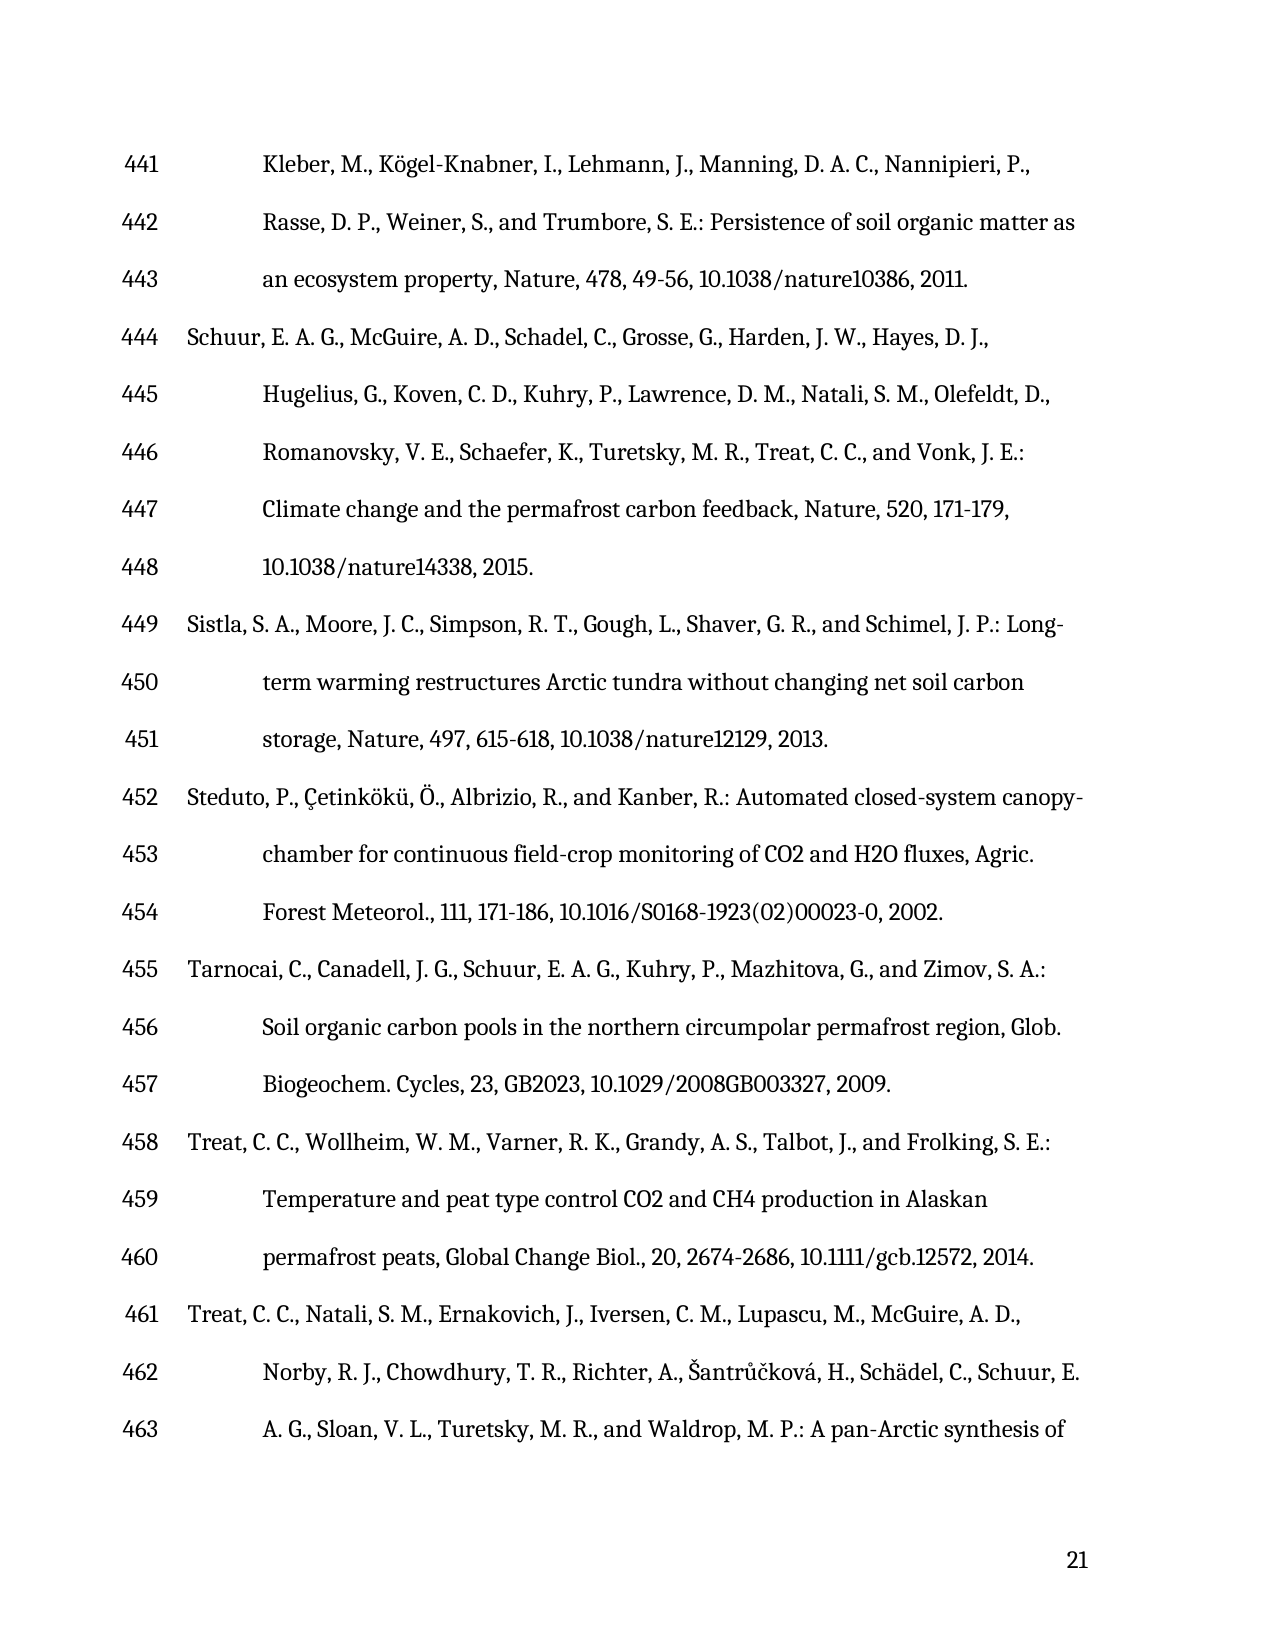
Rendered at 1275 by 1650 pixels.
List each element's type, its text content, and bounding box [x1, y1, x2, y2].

text Steduto, P., Çetinkökü, Ö., Albrizio, R., and Kanber, R.: Automated closed-system canopy-chamber for continuous field-crop monitoring of CO2 and H2O fluxes, Agric. Forest Meteorol., 111, 171-186, 10.1016/S0168-1923(02)00023-0, 2002. [187, 782, 1087, 926]
text Sistla, S. A., Moore, J. C., Simpson, R. T., Gough, L., Shaver, G. R., and Schimel, J. P.: Long-term warming restructures Arctic tundra without changing net soil carbon storage, Nature, 497, 615-618, 10.1038/nature12129, 2013. [187, 610, 1087, 754]
text Tarnocai, C., Canadell, J. G., Schuur, E. A. G., Kuhry, P., Mazhitova, G., and Zimov, S. A.: Soil organic carbon pools in the northern circumpolar permafrost region, Glob. Biogeochem. Cycles, 23, GB2023, 10.1029/2008GB003327, 2009. [187, 955, 1087, 1099]
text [187, 1300, 1087, 1444]
text Treat, C. C., Wollheim, W. M., Varner, R. K., Grandy, A. S., Talbot, J., and Frolking, S. E.: Temperature and peat type control CO2 and CH4 production in Alaskan permafrost peats, Global Change Biol., 20, 2674-2686, 10.1111/gcb.12572, 2014. [187, 1127, 1087, 1271]
text Schuur, E. A. G., McGuire, A. D., Schadel, C., Grosse, G., Harden, J. W., Hayes, D. J., Hugelius, G., Koven, C. D., Kuhry, P., Lawrence, D. M., Natali, S. M., Olefeldt, D., Romanovsky, V. E., Schaefer, K., Turetsky, M. R., Treat, C. C., and Vonk, J. E.: Climate change and the permafrost carbon feedback, Nature, 520, 171-179, 10.1038/nature14338, 2015. [187, 322, 1087, 581]
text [187, 150, 1087, 294]
